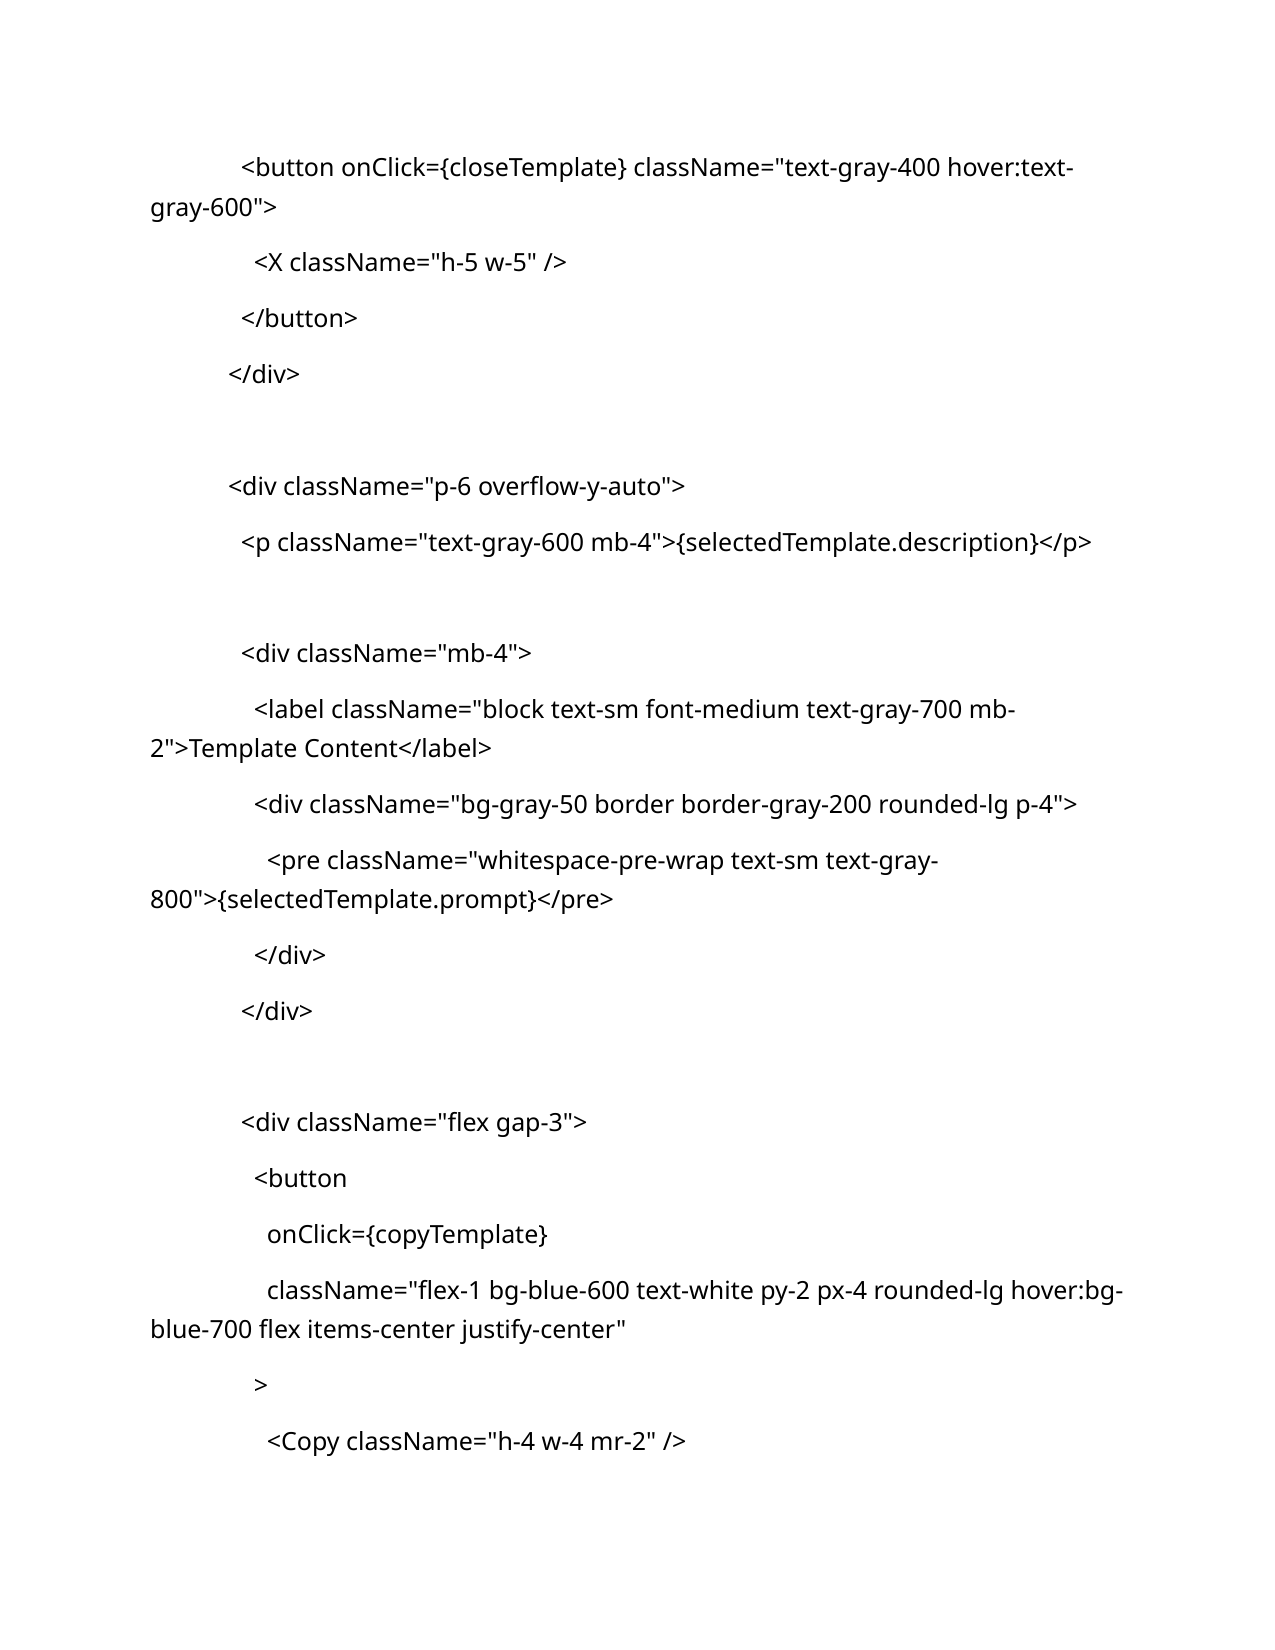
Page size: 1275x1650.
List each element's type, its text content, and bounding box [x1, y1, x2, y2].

text <X className="h-5 w-5" /> [150, 245, 1125, 279]
text <div className="mb-4"> [150, 636, 1125, 670]
text </div> [150, 937, 1125, 972]
text </div> [150, 357, 1125, 391]
text <div className="bg-gray-50 border border-gray-200 rounded-lg p-4"> [150, 787, 1125, 821]
text <button onClick={closeTemplate} className="text-gray-400 hover:text-gray-600"> [150, 150, 1125, 223]
text onClick={copyTemplate} [150, 1217, 1125, 1251]
text </button> [150, 301, 1125, 335]
text <div className="p-6 overflow-y-auto"> [150, 468, 1125, 502]
text > [150, 1367, 1125, 1402]
text <label className="block text-sm font-medium text-gray-700 mb-2">Template Content</label> [150, 692, 1125, 765]
text <div className="flex gap-3"> [150, 1105, 1125, 1139]
text className="flex-1 bg-blue-600 text-white py-2 px-4 rounded-lg hover:bg-blue-700 flex items-center justify-center" [150, 1272, 1125, 1346]
text <p className="text-gray-600 mb-4">{selectedTemplate.description}</p> [150, 524, 1125, 558]
text <Copy className="h-4 w-4 mr-2" /> [150, 1423, 1125, 1457]
text </div> [150, 993, 1125, 1027]
text <button [150, 1161, 1125, 1195]
text <pre className="whitespace-pre-wrap text-sm text-gray-800">{selectedTemplate.prompt}</pre> [150, 842, 1125, 916]
